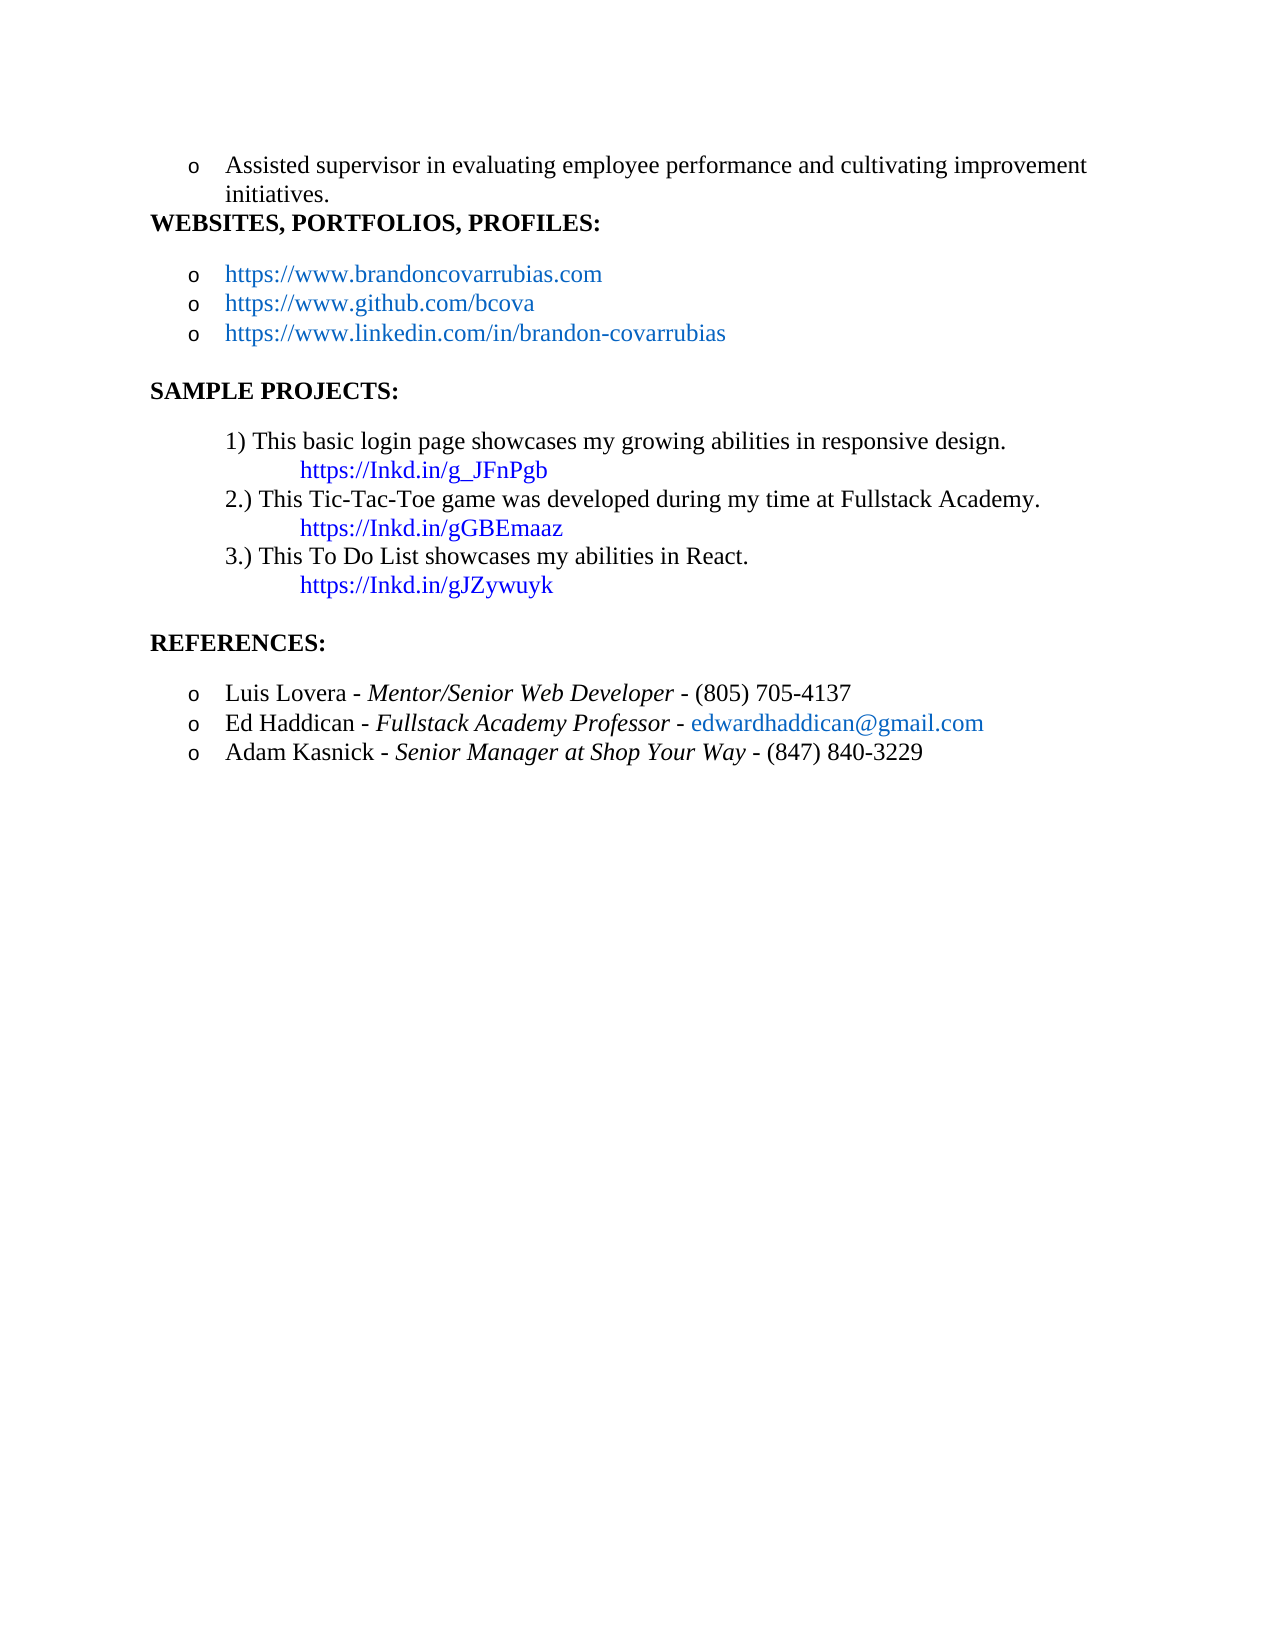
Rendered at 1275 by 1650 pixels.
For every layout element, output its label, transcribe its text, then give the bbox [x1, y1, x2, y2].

text 3.) This To Do List showcases my abilities in React. [150, 541, 1125, 570]
text https://Inkd.in/gJZywuyk [150, 570, 1125, 599]
text 1) This basic login page showcases my growing abilities in responsive design. [150, 426, 1125, 455]
list https://www.github.com/bcova [187, 288, 1125, 318]
text SAMPLE PROJECTS: [150, 376, 1125, 405]
list ﻿﻿Assisted supervisor in evaluating employee performance and cultivating improvement initiatives. [187, 150, 1125, 208]
list ﻿﻿https://www.linkedin.com/in/brandon-covarrubias [187, 318, 1125, 347]
list ﻿﻿Adam Kasnick - Senior Manager at Shop Your Way - (847) 840-3229 [187, 737, 1125, 767]
text WEBSITES, PORTFOLIOS, PROFILES: [150, 208, 1125, 237]
list ﻿﻿Luis Lovera - Mentor/Senior Web Developer - (805) 705-4137 [187, 678, 1125, 708]
text https://Inkd.in/g_JFnPgb [150, 455, 1125, 484]
list ﻿﻿Ed Haddican - Fullstack Academy Professor - edwardhaddican@gmail.com [187, 708, 1125, 737]
text 2.) This Tic-Tac-Toe game was developed during my time at Fullstack Academy. [150, 484, 1125, 513]
text REFERENCES: [150, 628, 1125, 656]
list ﻿﻿https://www.brandoncovarrubias.com [187, 259, 1125, 288]
text https://Inkd.in/gGBEmaaz [150, 513, 1125, 541]
